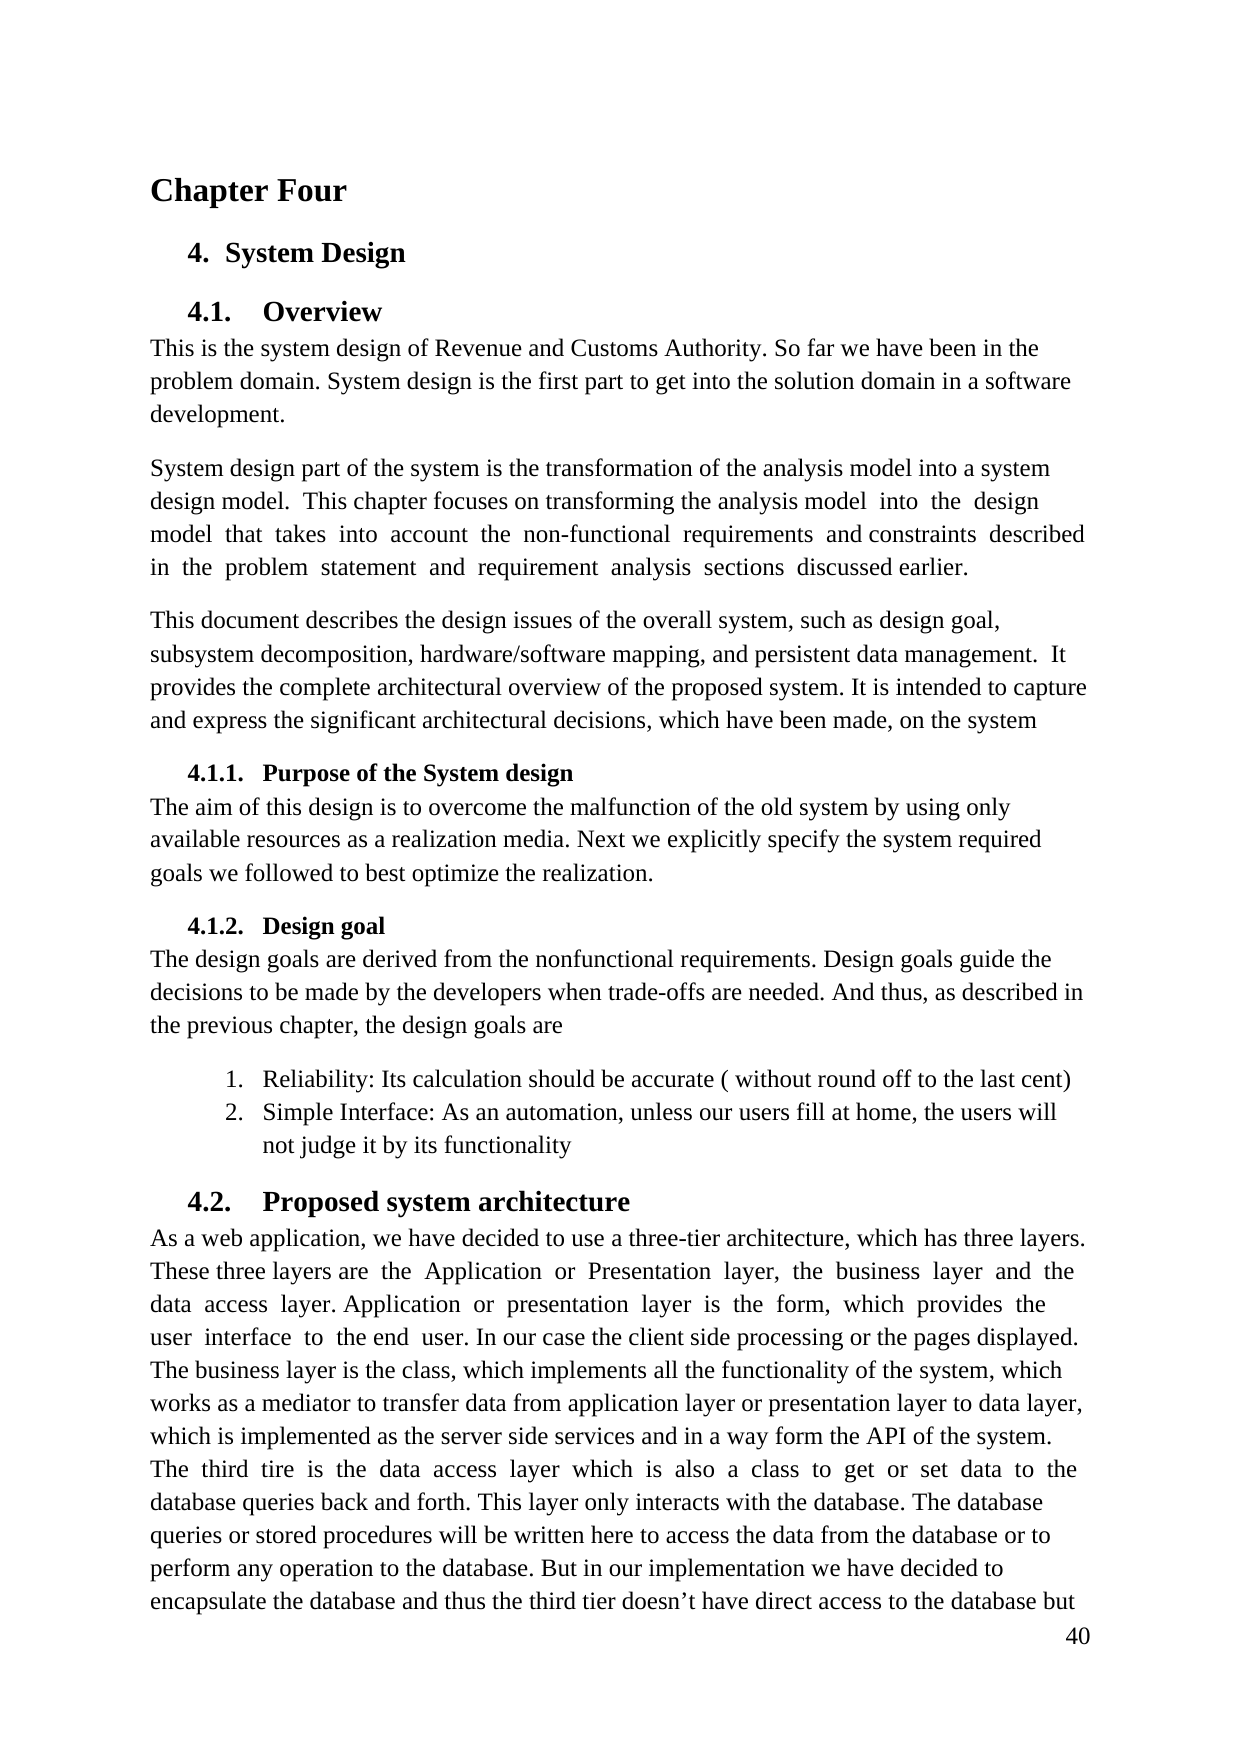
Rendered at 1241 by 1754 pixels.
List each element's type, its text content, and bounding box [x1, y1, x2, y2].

text This document describes the design issues of the overall system, such as design goal, subsystem decomposition, hardware/software mapping, and persistent data management. It provides the complete architectural overview of the proposed system. It is intended to capture and express the significant architectural decisions, which have been made, on the system [150, 606, 1090, 733]
subtitle Purpose of the System design [187, 758, 1090, 787]
text The aim of this design is to overcome the malfunction of the old system by using only available resources as a realization media. Next we explicitly specify the system required goals we followed to best optimize the realization. [150, 792, 1090, 886]
subtitle Design goal [187, 911, 1090, 940]
text This is the system design of Revenue and Customs Authority. So far we have been in the problem domain. System design is the first part to get into the solution domain in a software development. [150, 333, 1090, 428]
subtitle Chapter Four [150, 170, 1090, 208]
subtitle Proposed system architecture [187, 1184, 1090, 1218]
list Simple Interface: As an automation, unless our users fill at home, the users will not judge it by its functionality [225, 1097, 1090, 1159]
text System design part of the system is the transformation of the analysis model into a system design model. This chapter focuses on transforming the analysis model into the design model that takes into account the non-functional requirements and constraints described in the problem statement and requirement analysis sections discussed earlier. [150, 453, 1090, 581]
list Reliability: Its calculation should be accurate ( without round off to the last cent) [225, 1064, 1090, 1093]
text The design goals are derived from the nonfunctional requirements. Design goals guide the decisions to be made by the developers when trade-offs are needed. And thus, as described in the previous chapter, the design goals are [150, 944, 1090, 1039]
subtitle Overview [187, 294, 1090, 328]
subtitle System Design [187, 235, 1090, 268]
